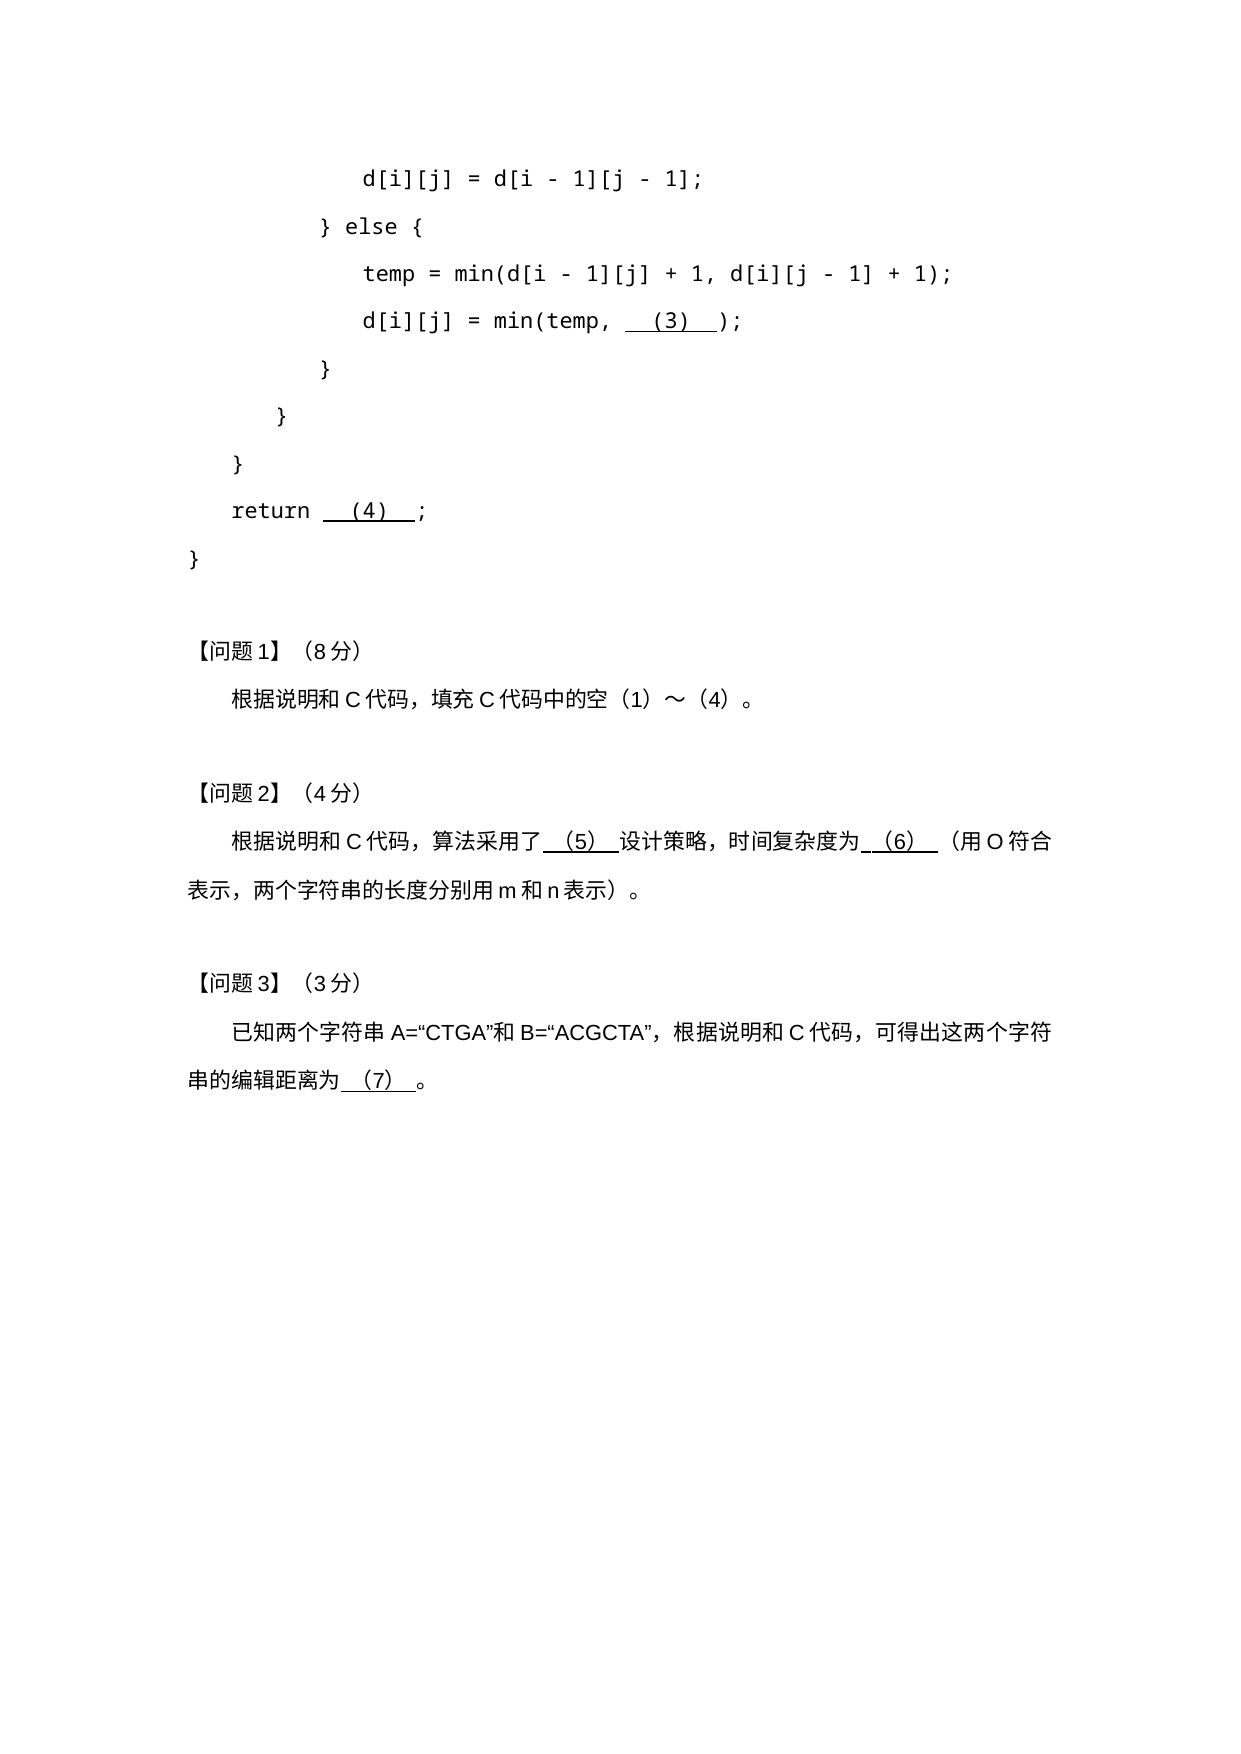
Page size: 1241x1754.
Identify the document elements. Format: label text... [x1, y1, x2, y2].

text 【问题2】（4分） [187, 775, 1053, 808]
text d[i][j] = min(temp, (3) ); [319, 304, 1053, 337]
text 根据说明和C代码，算法采用了 （5） 设计策略，时间复杂度为 （6） （用O符合表示，两个字符串的长度分别用m和n表示）。 [187, 824, 1053, 905]
text temp = min(d[i - 1][j] + 1, d[i][j - 1] + 1); [319, 257, 1053, 289]
text 【问题1】（8分） [187, 634, 1053, 666]
text } [187, 446, 1053, 479]
text 【问题3】（3分） [187, 966, 1053, 998]
text 根据说明和C代码，填充C代码中的空（1）〜（4）。 [187, 682, 1053, 714]
text } [231, 399, 1053, 431]
text 已知两个字符串A=“CTGA”和B=“ACGCTA”，根据说明和C代码，可得出这两个字符串的编辑距离为 （7） 。 [187, 1014, 1053, 1096]
text return (4) ; [187, 494, 1053, 526]
text } else { [275, 209, 1053, 242]
text } [275, 352, 1053, 384]
text } [187, 541, 1053, 574]
text d[i][j] = d[i - 1][j - 1]; [319, 162, 1053, 194]
